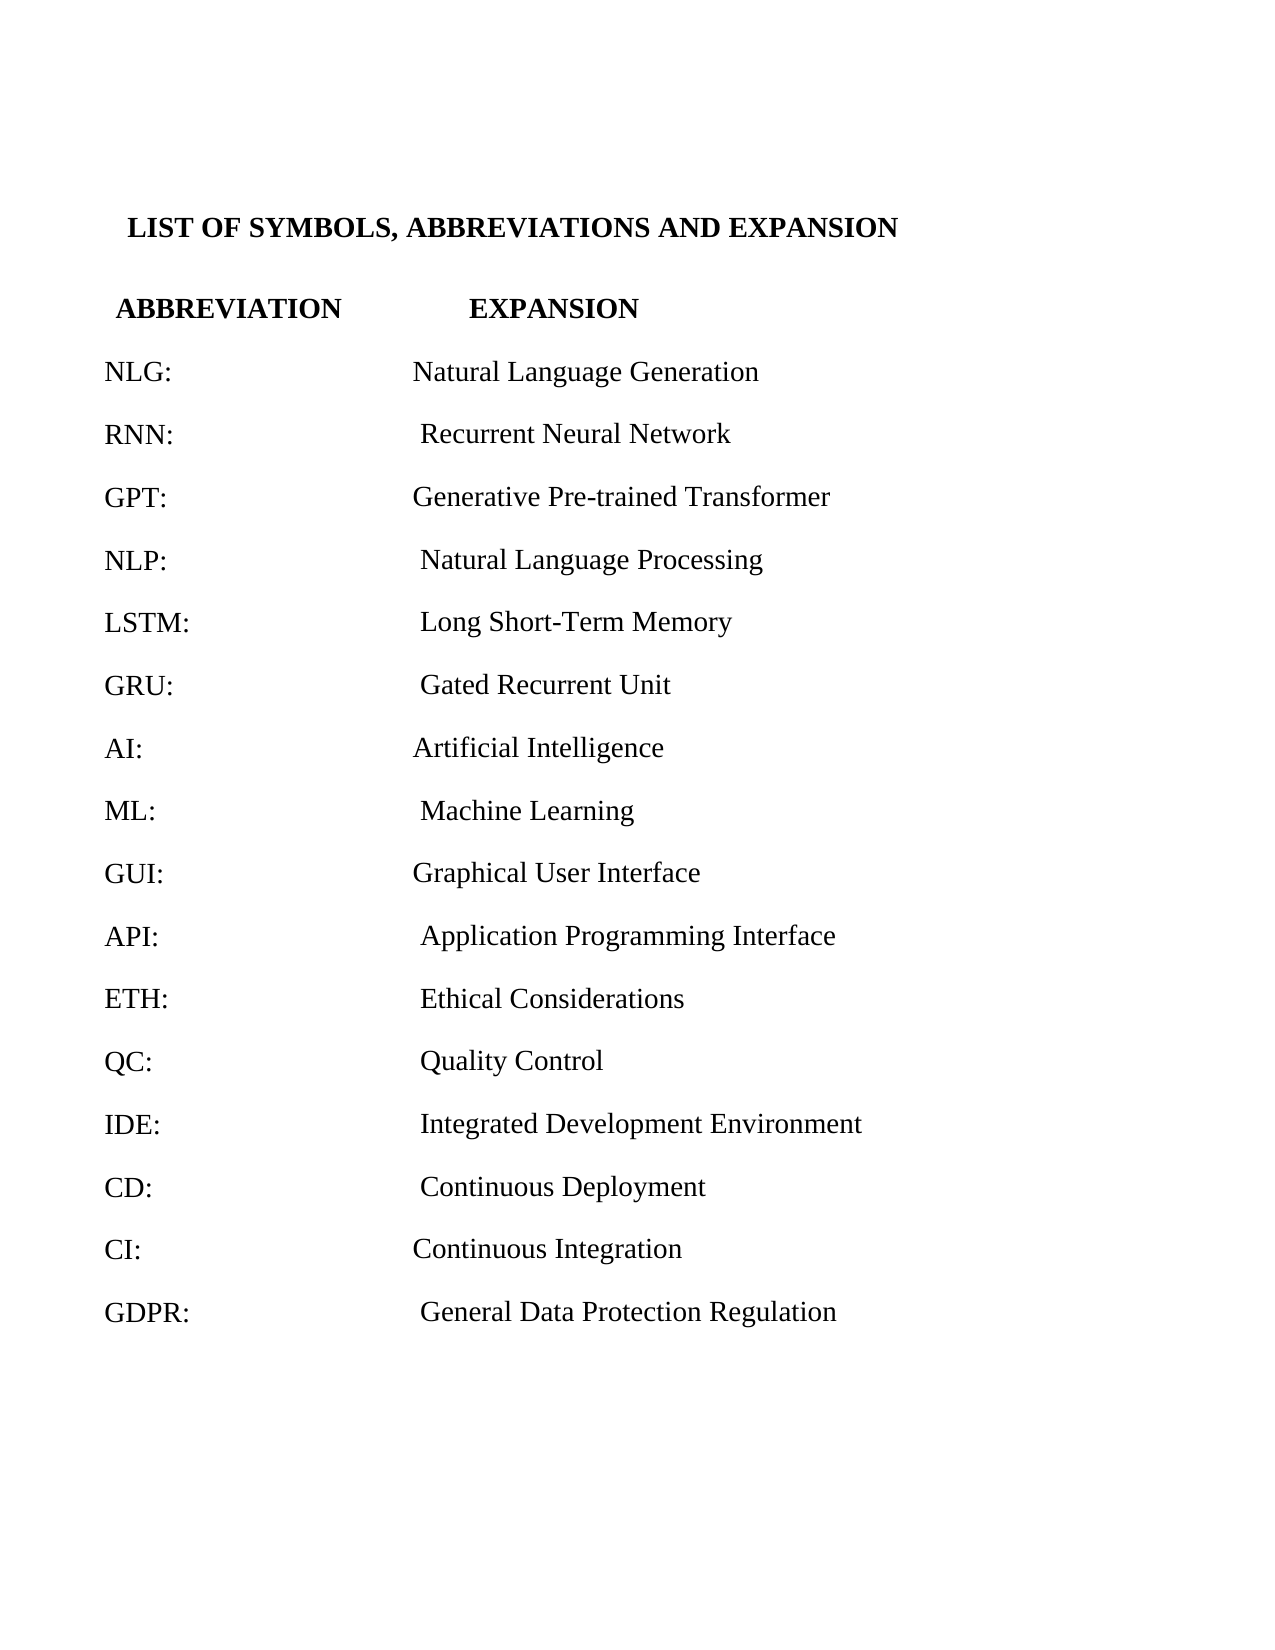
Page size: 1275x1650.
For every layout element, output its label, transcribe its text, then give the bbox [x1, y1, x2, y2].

table_header EXPANSION Natural Language Generation Recurrent Neural Network Generative Pre-trained Transformer Natural Language Processing Long Short-Term Memory Gated Recurrent Unit Artificial Intelligence Machine Learning Graphical User Interface Application Programming Interface Ethical Considerations Quality Control Integrated Development Environment Continuous Deployment Continuous Integration General Data Protection Regulation [413, 293, 956, 1451]
text LIST OF SYMBOLS, ABBREVIATIONS AND EXPANSION [127, 211, 1214, 244]
table_header ABBREVIATION NLG: RNN: GPT: NLP: LSTM: GRU: AI: ML: GUI: API: ETH: QC: IDE: CD: CI: GDPR: [104, 293, 412, 1451]
